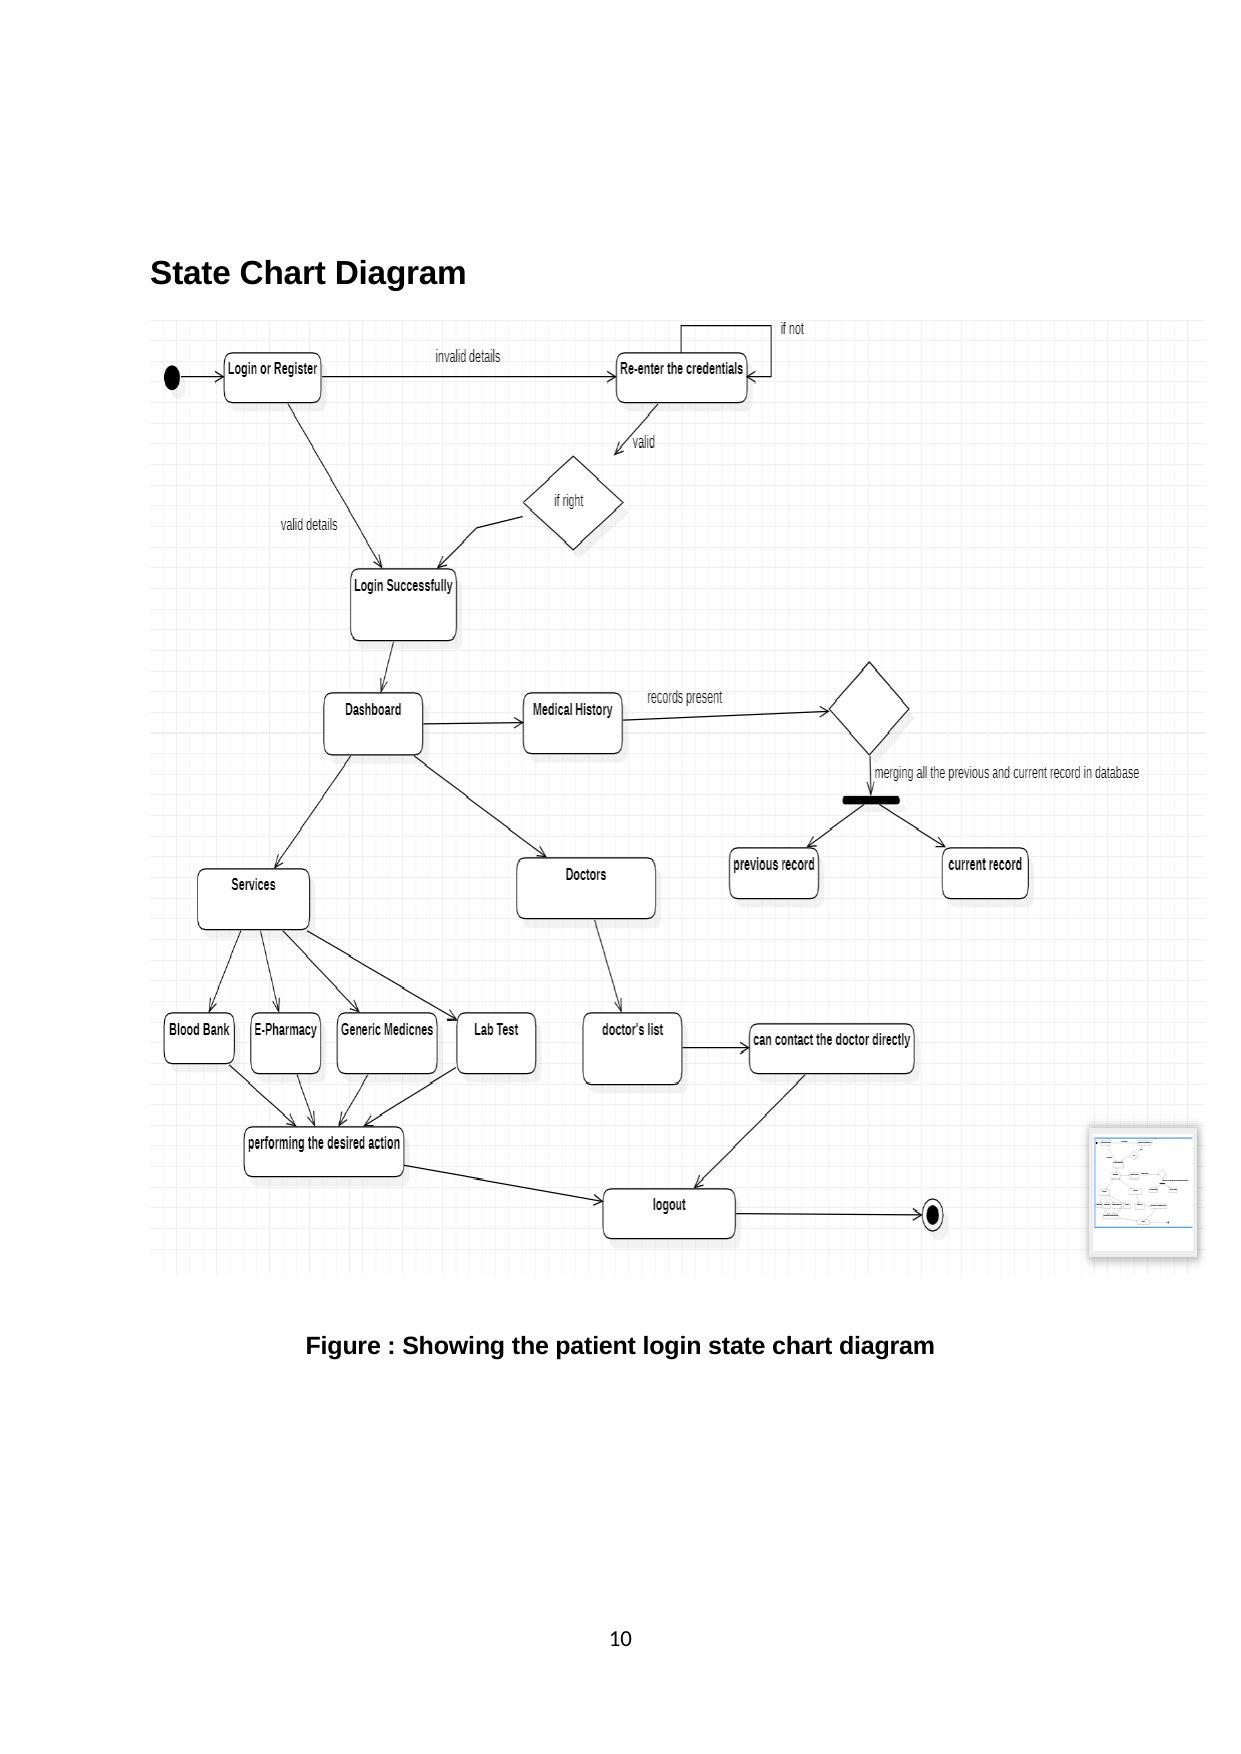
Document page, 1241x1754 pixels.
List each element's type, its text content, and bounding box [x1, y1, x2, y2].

text State Chart Diagram [150, 235, 1090, 292]
picture [150, 320, 1205, 1275]
text Figure : Showing the patient login state chart diagram [150, 1304, 1090, 1360]
